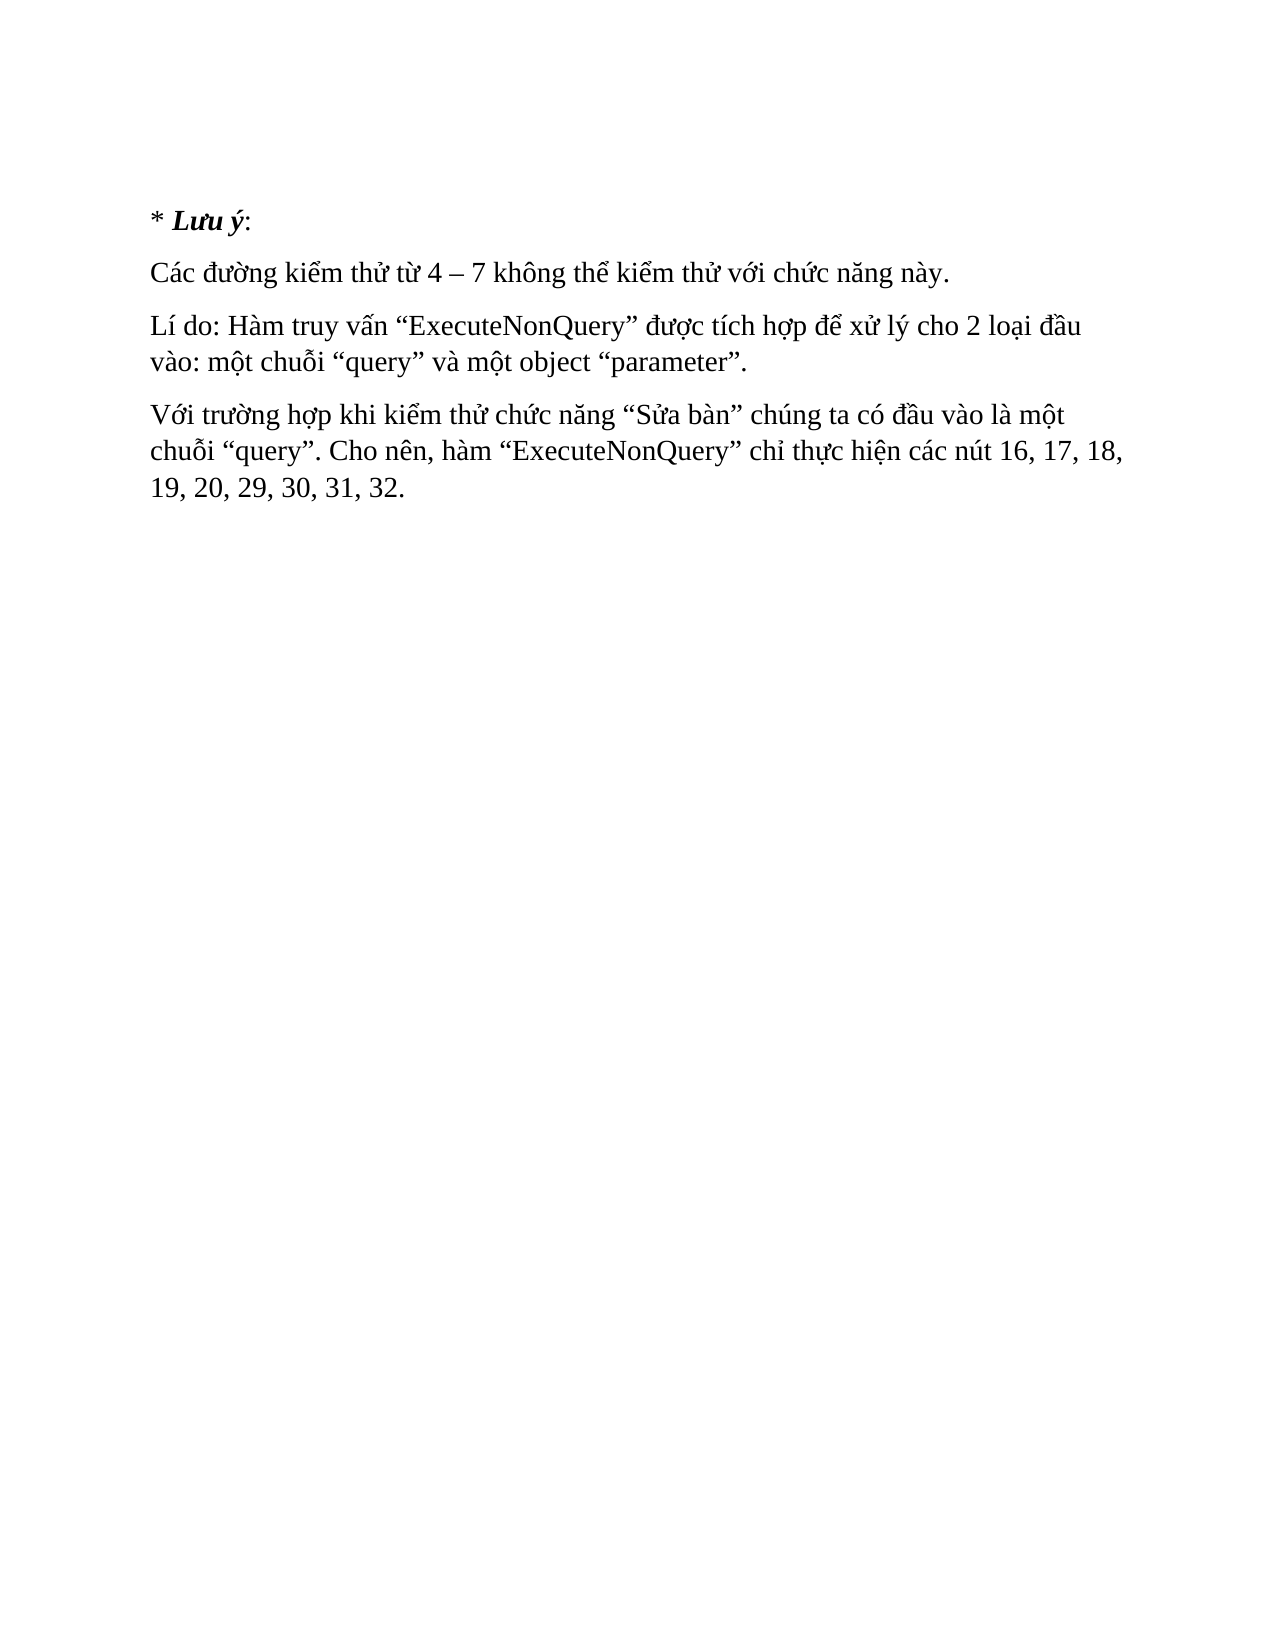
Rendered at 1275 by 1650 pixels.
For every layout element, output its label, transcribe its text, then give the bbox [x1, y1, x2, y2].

text Lí do: Hàm truy vấn “ExecuteNonQuery” được tích hợp để xử lý cho 2 loại đầu vào: một chuỗi “query” và một object “parameter”. [150, 308, 1125, 378]
text * Lưu ý: [150, 203, 1125, 236]
text Với trường hợp khi kiểm thử chức năng “Sửa bàn” chúng ta có đầu vào là một chuỗi “query”. Cho nên, hàm “ExecuteNonQuery” chỉ thực hiện các nút 16, 17, 18, 19, 20, 29, 30, 31, 32. [150, 397, 1125, 503]
text Các đường kiểm thử từ 4 – 7 không thể kiểm thử với chức năng này. [150, 256, 1125, 289]
